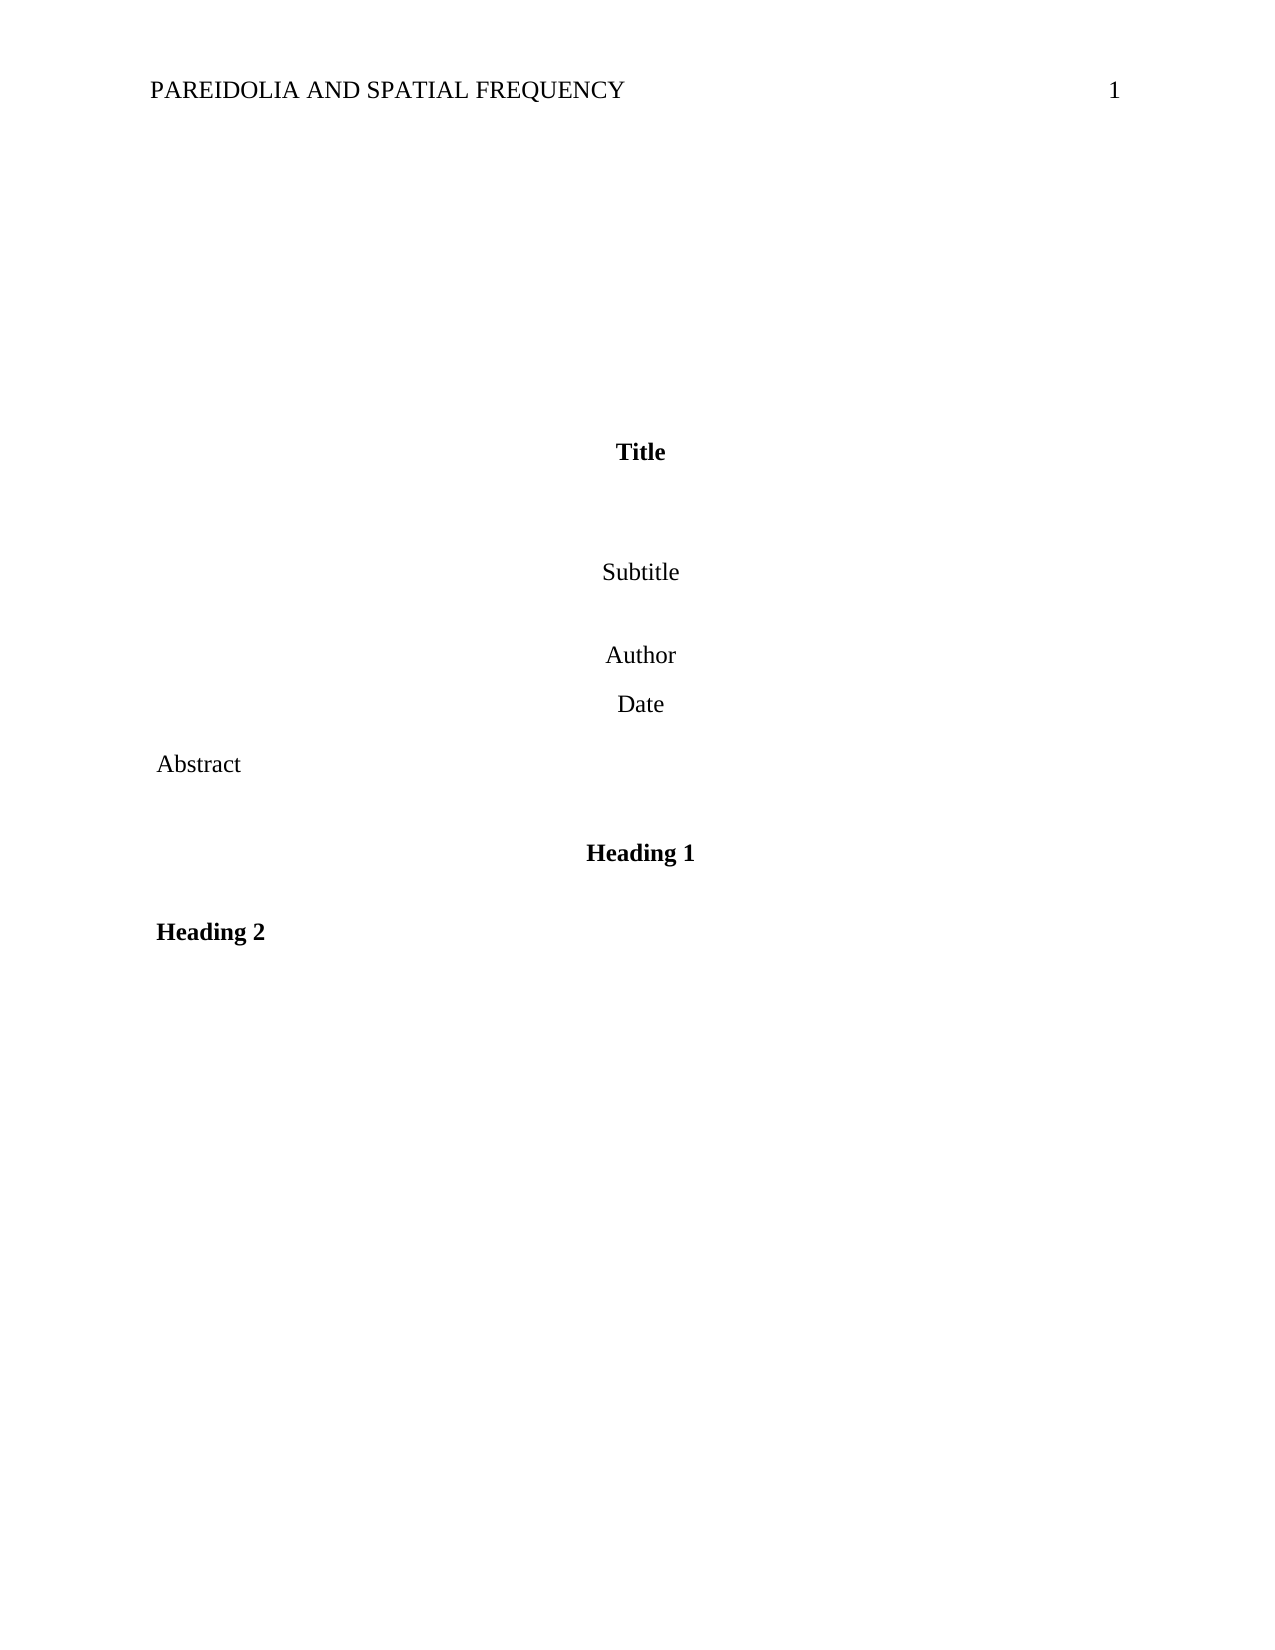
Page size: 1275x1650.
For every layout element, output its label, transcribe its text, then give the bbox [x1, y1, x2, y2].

subtitle Subtitle [150, 557, 1125, 586]
text Author [150, 640, 1125, 669]
title Title [150, 437, 1125, 466]
text Abstract [150, 749, 1125, 778]
subtitle Heading 1 [150, 838, 1125, 867]
text Date [150, 689, 1125, 718]
subtitle Heading 2 [150, 917, 1125, 945]
